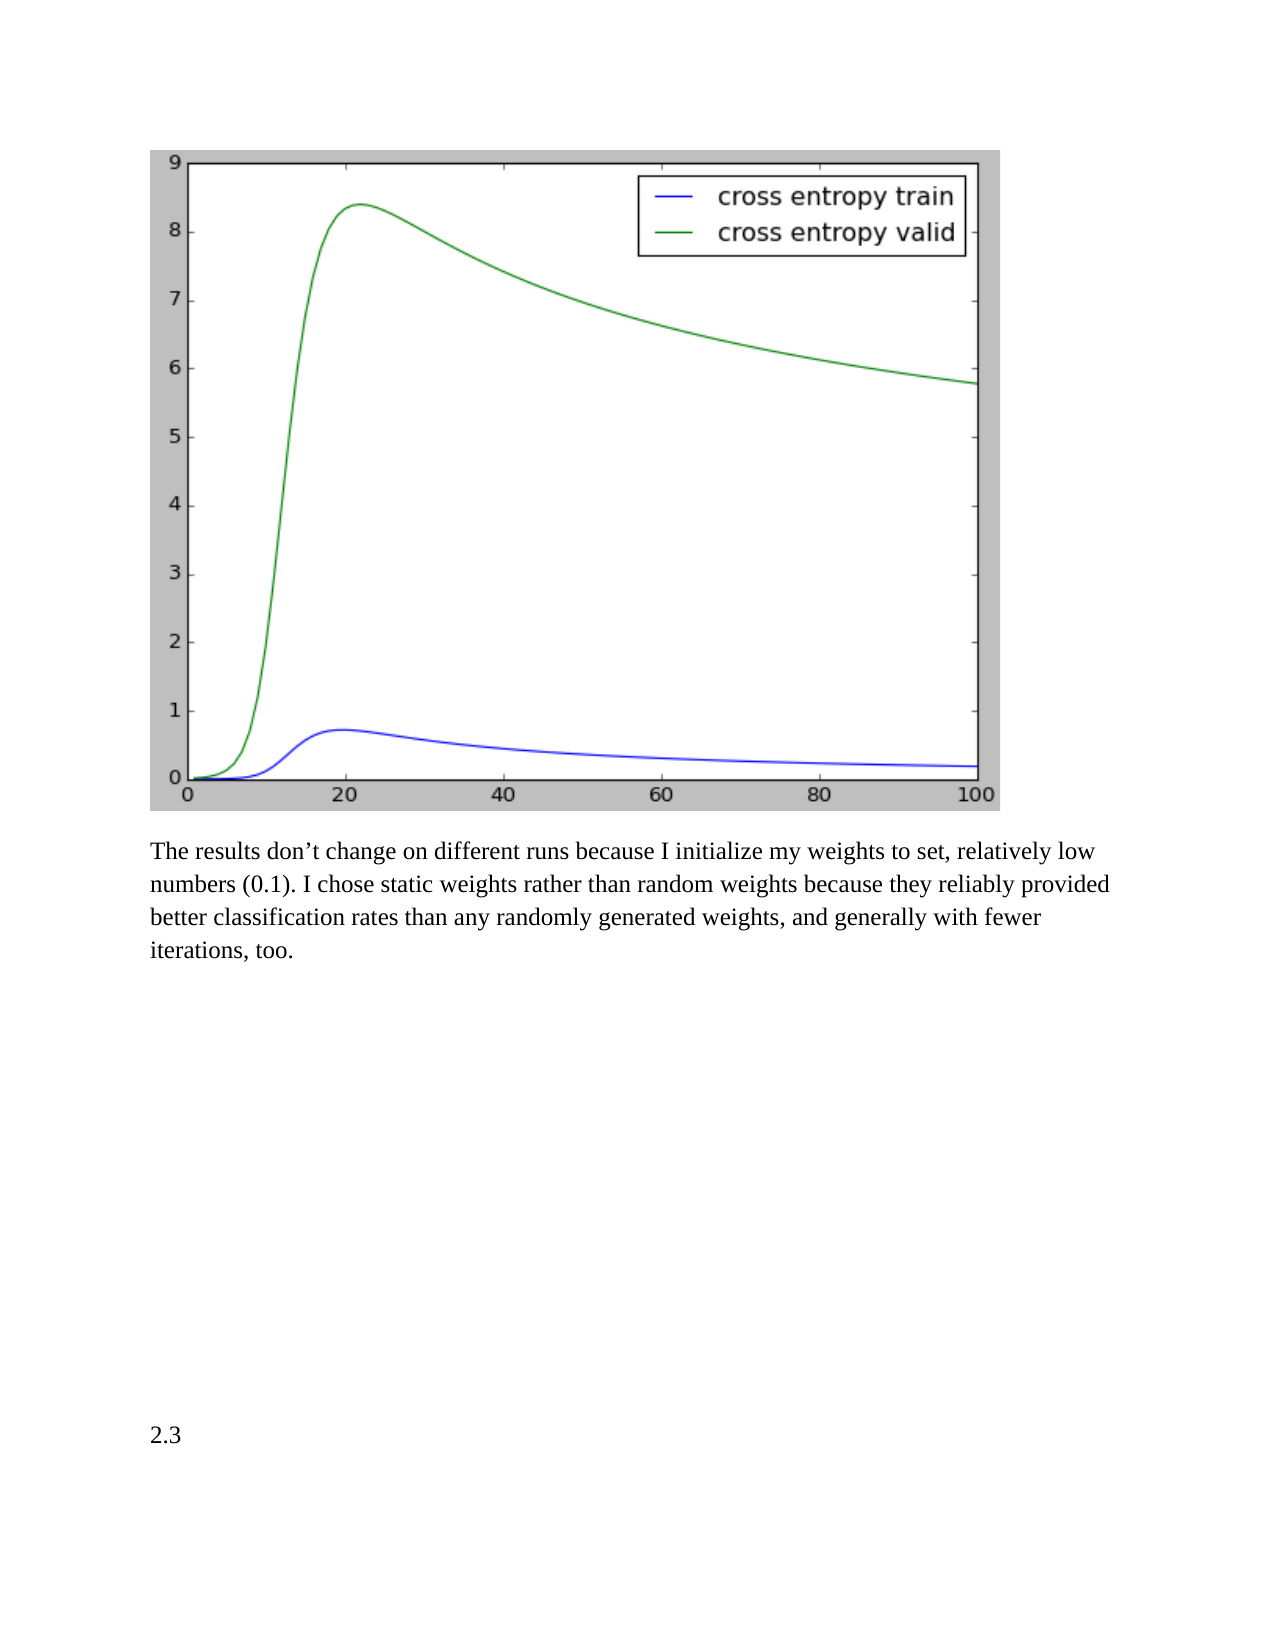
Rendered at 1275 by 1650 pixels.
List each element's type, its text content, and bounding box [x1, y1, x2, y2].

text The results don’t change on different runs because I initialize my weights to set, relatively low numbers (0.1). I chose static weights rather than random weights because they reliably provided better classification rates than any randomly generated weights, and generally with fewer iterations, too. [150, 836, 1125, 964]
text 2.3 [150, 1420, 1125, 1448]
picture [150, 150, 1001, 811]
